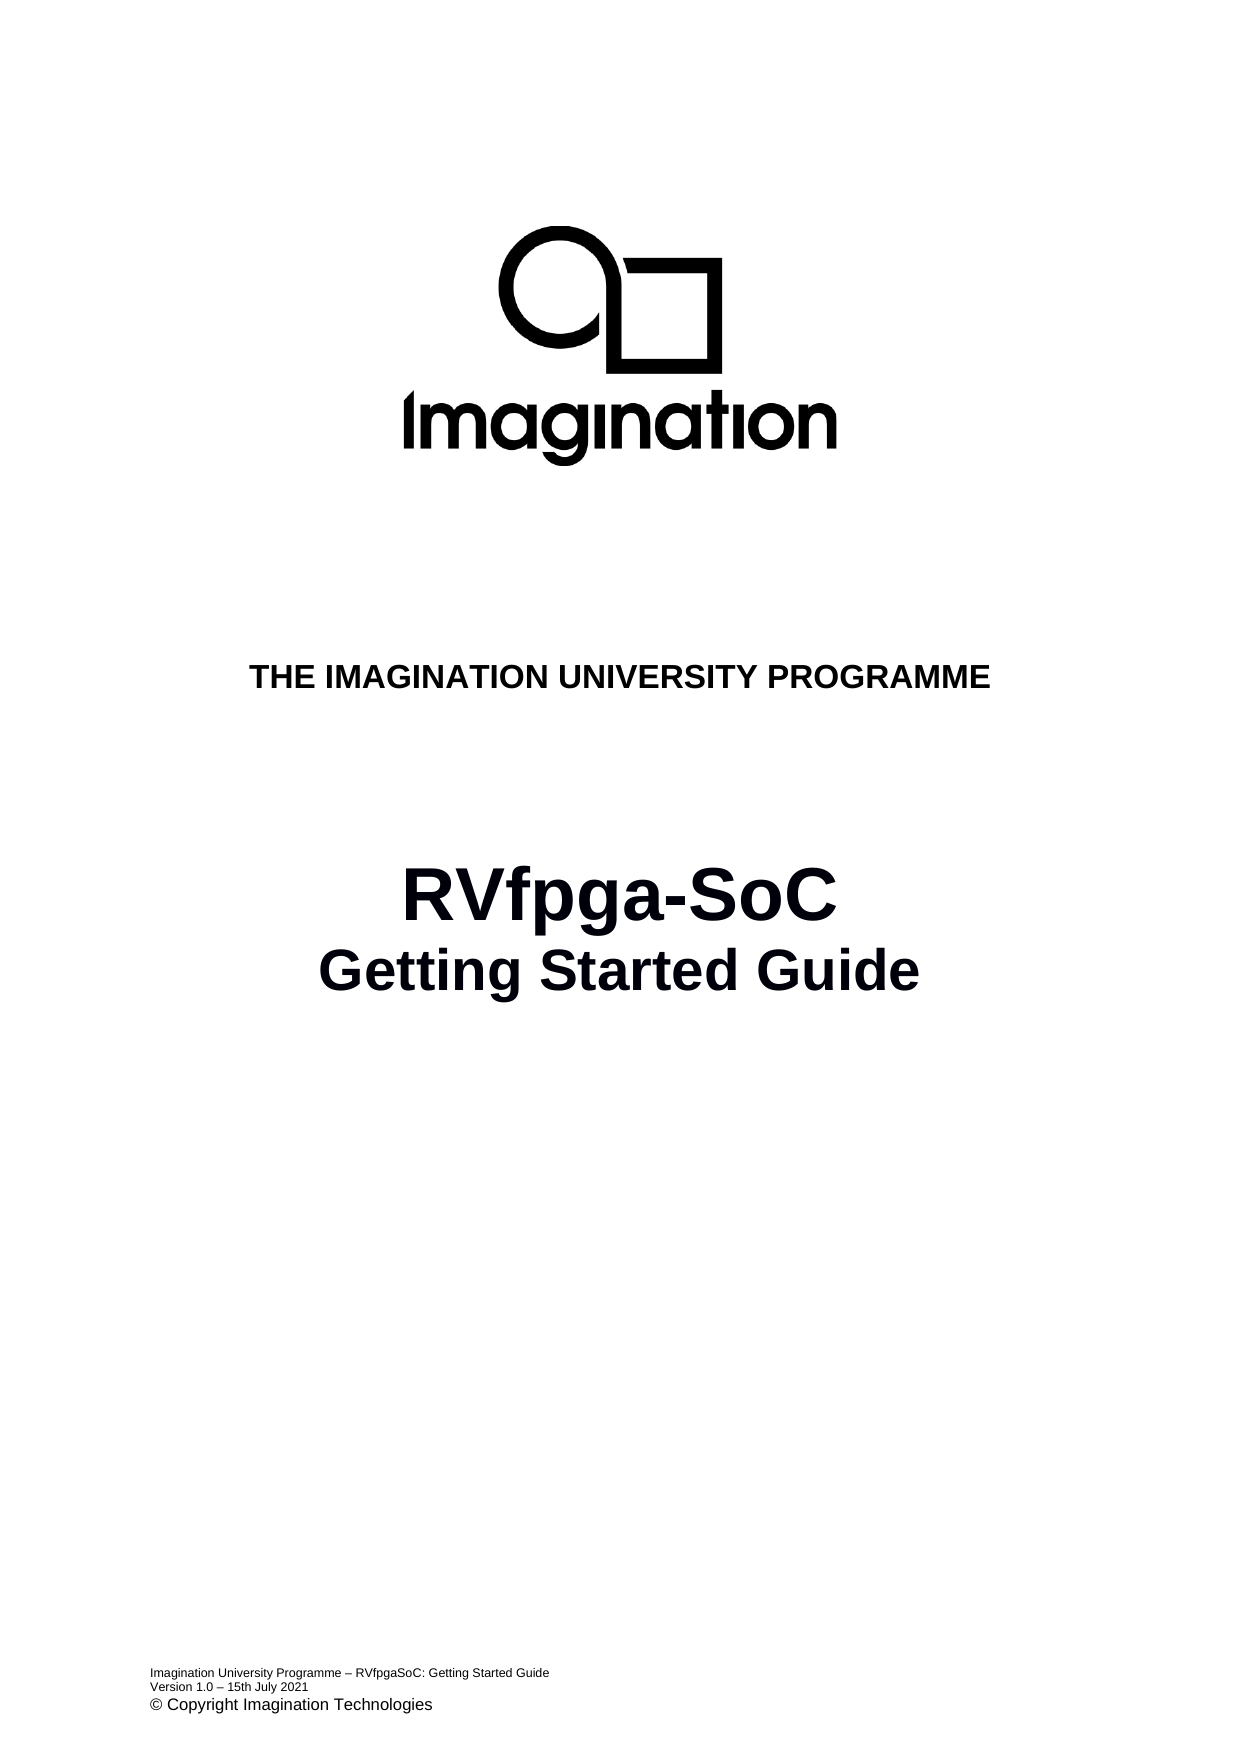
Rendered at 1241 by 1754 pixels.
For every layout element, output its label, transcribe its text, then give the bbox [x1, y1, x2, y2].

picture [403, 226, 837, 466]
text Getting Started Guide [150, 936, 1090, 1003]
text THE IMAGINATION UNIVERSITY PROGRAMME [150, 658, 1090, 696]
text RVfpga-SoC [150, 850, 1090, 936]
